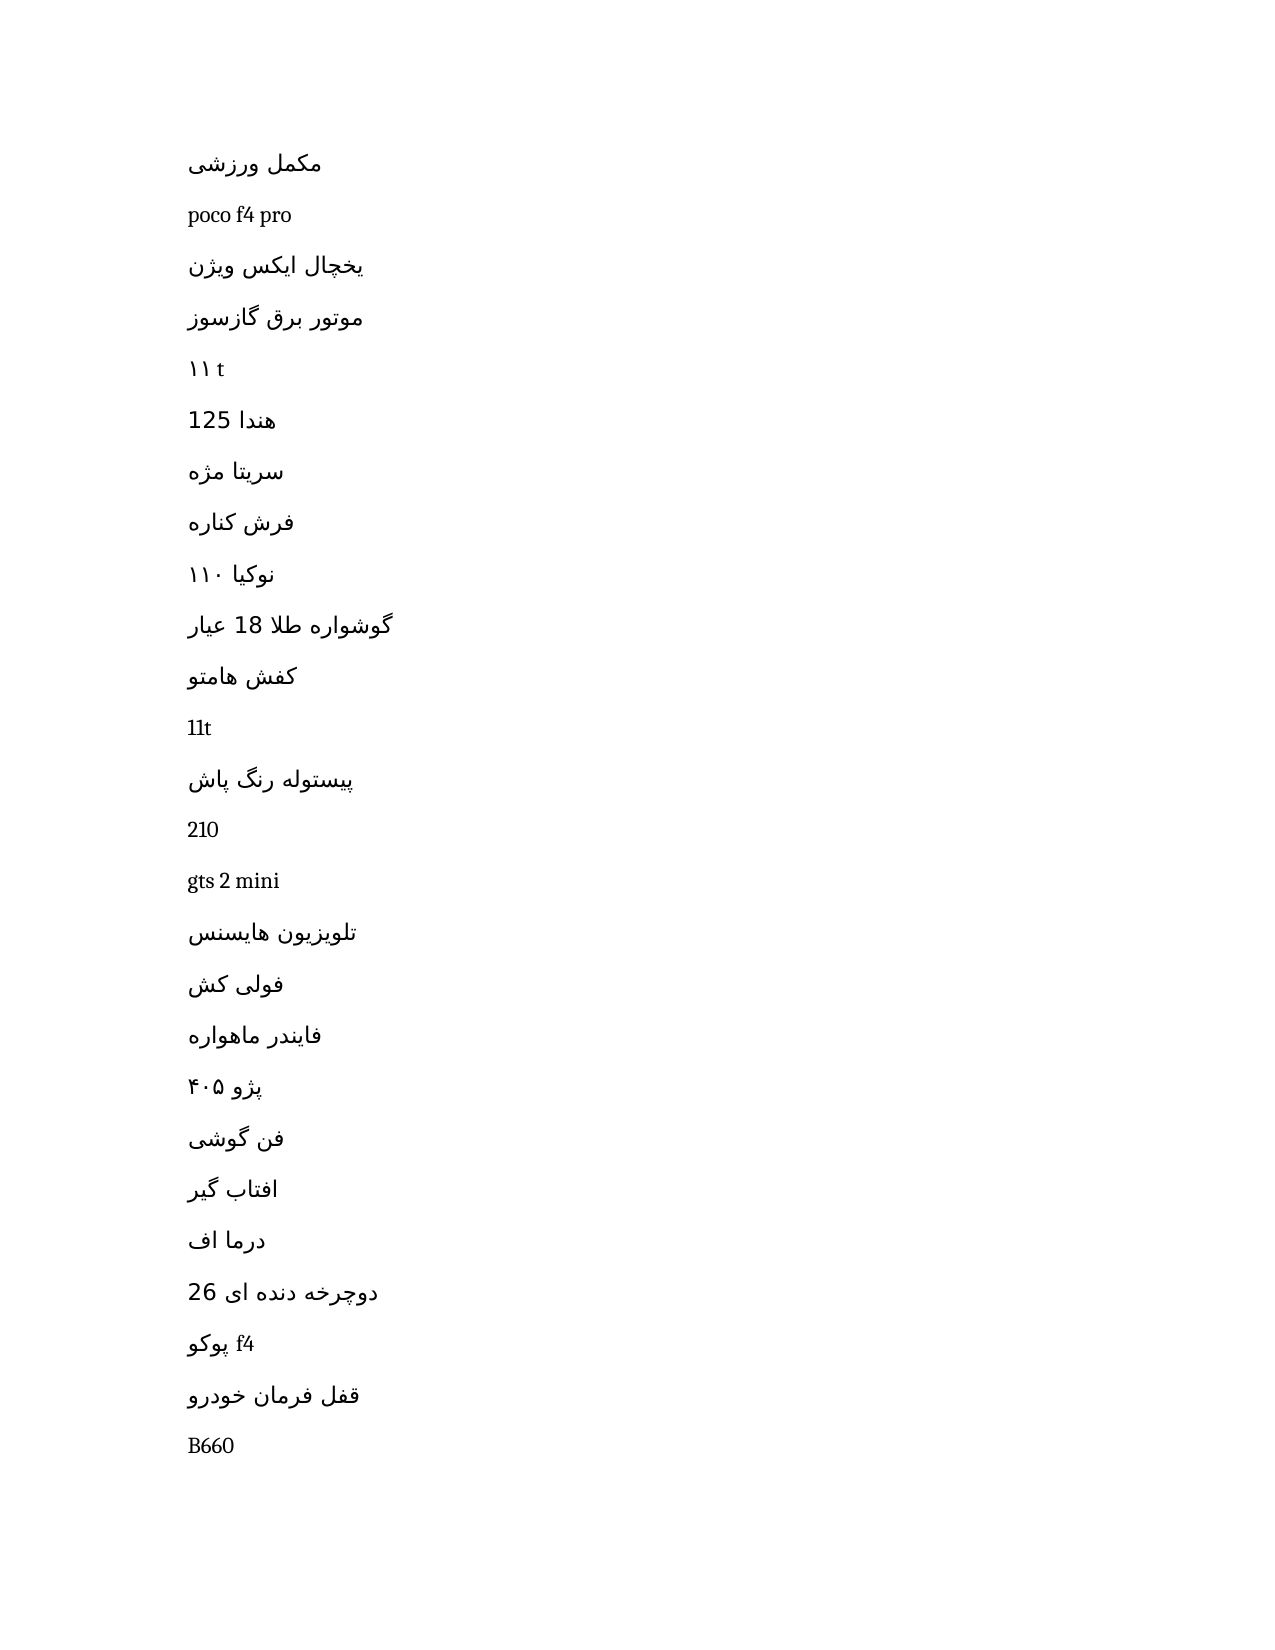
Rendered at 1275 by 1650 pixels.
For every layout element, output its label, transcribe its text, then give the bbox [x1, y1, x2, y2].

table_cell گوشواره طلا 18 عیار [176, 612, 1076, 663]
table_cell درما اف [176, 1228, 1076, 1279]
table_cell B660 [176, 1433, 1076, 1484]
table_cell فایندر ماهواره [176, 1022, 1076, 1073]
table_cell فرش کناره [176, 510, 1076, 561]
table_cell دوچرخه دنده ای 26 [176, 1279, 1076, 1330]
table_cell نوکیا ۱۱۰ [176, 561, 1076, 612]
table_cell پوکو f4 [176, 1330, 1076, 1382]
table_cell افتاب گیر [176, 1176, 1076, 1227]
table_cell کفش هامتو [176, 664, 1076, 715]
table_cell فن گوشی [176, 1125, 1076, 1176]
table_cell قفل فرمان خودرو [176, 1382, 1076, 1433]
table_cell سریتا مژه [176, 458, 1076, 509]
table_cell مکمل ورزشی [176, 150, 1076, 201]
table_cell 11t [176, 715, 1076, 766]
table_cell ۱۱t [176, 355, 1076, 407]
table_cell 210 [176, 817, 1076, 868]
table_cell موتور برق گازسوز [176, 304, 1076, 355]
table_cell gts 2 mini [176, 868, 1076, 919]
table_cell پژو ۴۰۵ [176, 1074, 1076, 1125]
table_cell poco f4 pro [176, 201, 1076, 252]
table_cell هندا 125 [176, 407, 1076, 458]
table_cell فولی کش [176, 971, 1076, 1022]
table_cell یخچال ایکس ویژن [176, 253, 1076, 304]
table_cell تلویزیون هایسنس [176, 919, 1076, 971]
table_cell پیستوله رنگ پاش [176, 766, 1076, 817]
